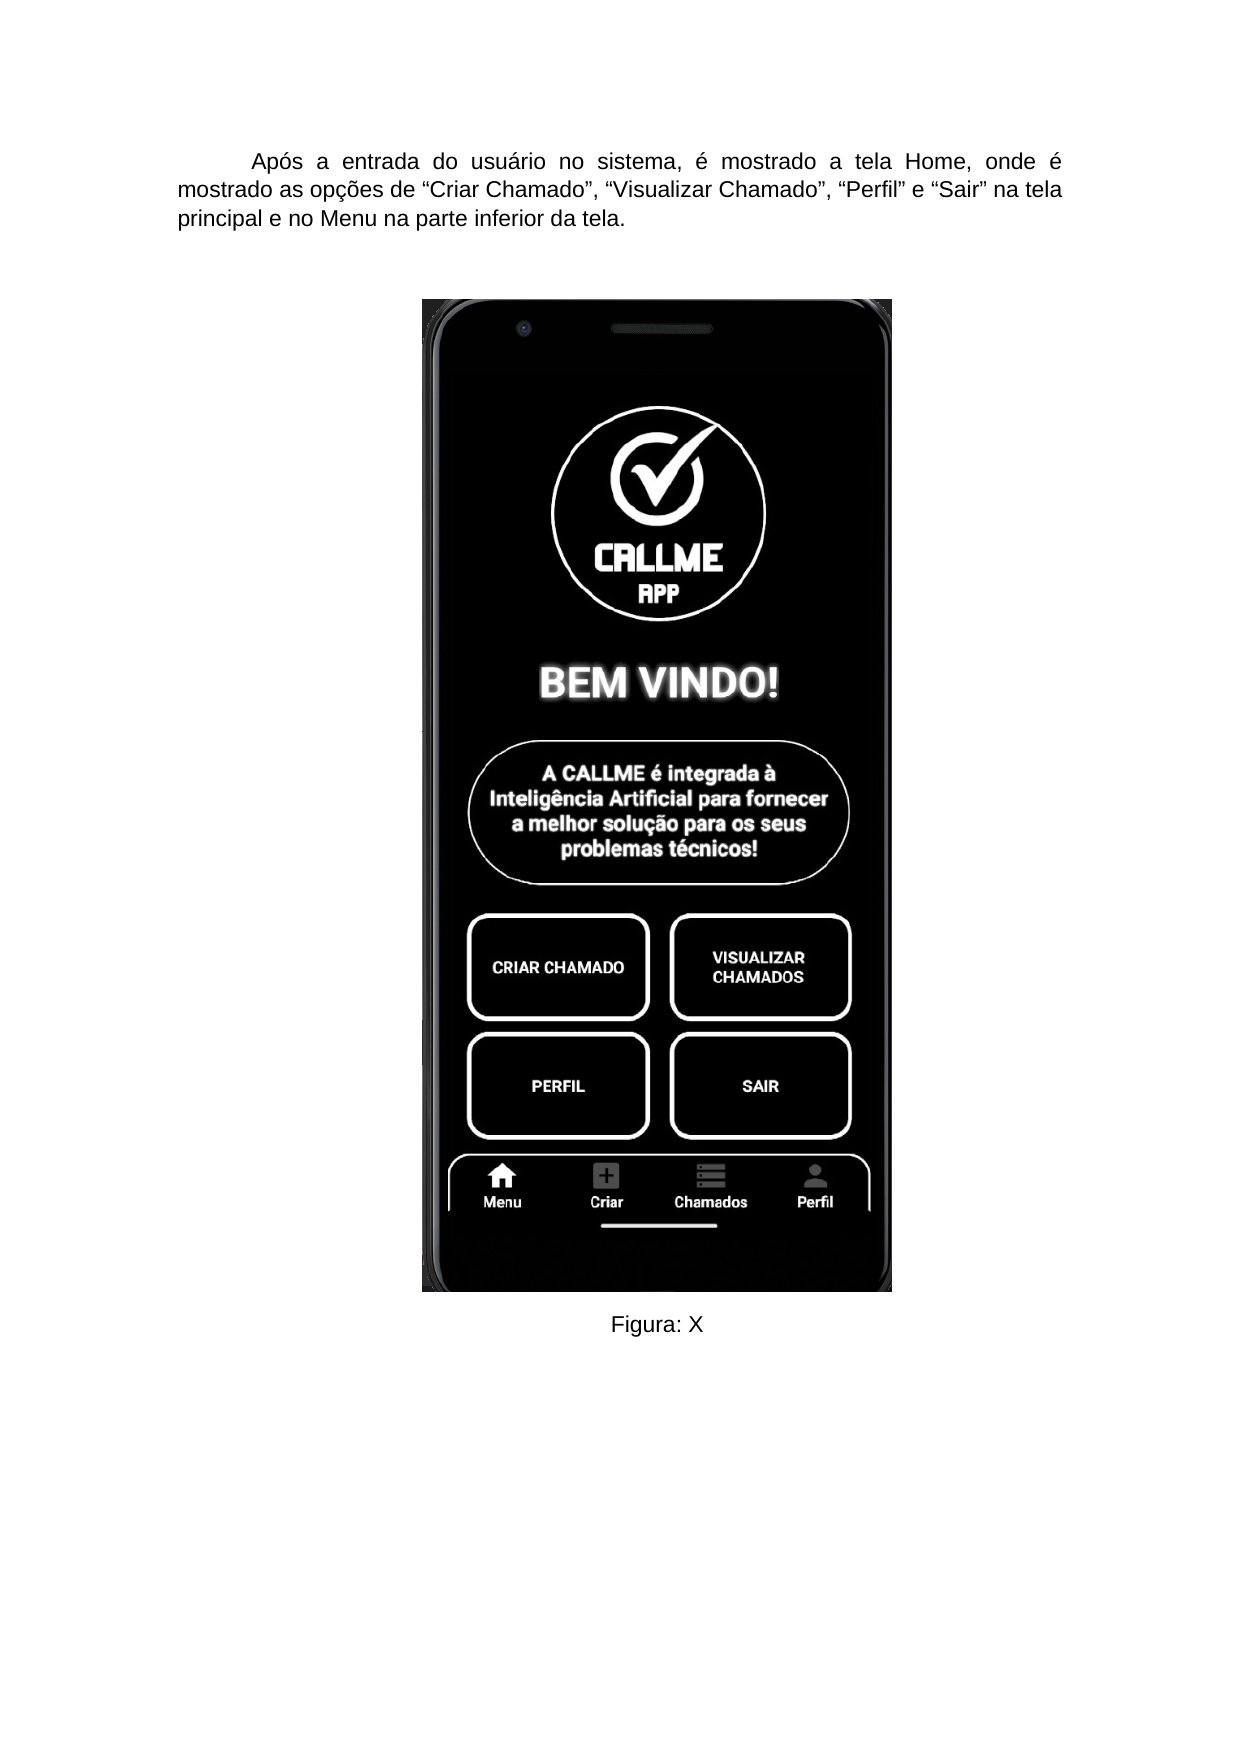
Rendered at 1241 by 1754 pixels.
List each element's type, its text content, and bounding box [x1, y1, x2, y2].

picture [422, 299, 892, 1292]
text Após a entrada do usuário no sistema, é mostrado a tela Home, onde é mostrado as opções de “Criar Chamado”, “Visualizar Chamado”, “Perfil” e “Sair” na tela principal e no Menu na parte inferior da tela. [177, 148, 1063, 231]
text Figura: X [177, 1311, 1063, 1337]
